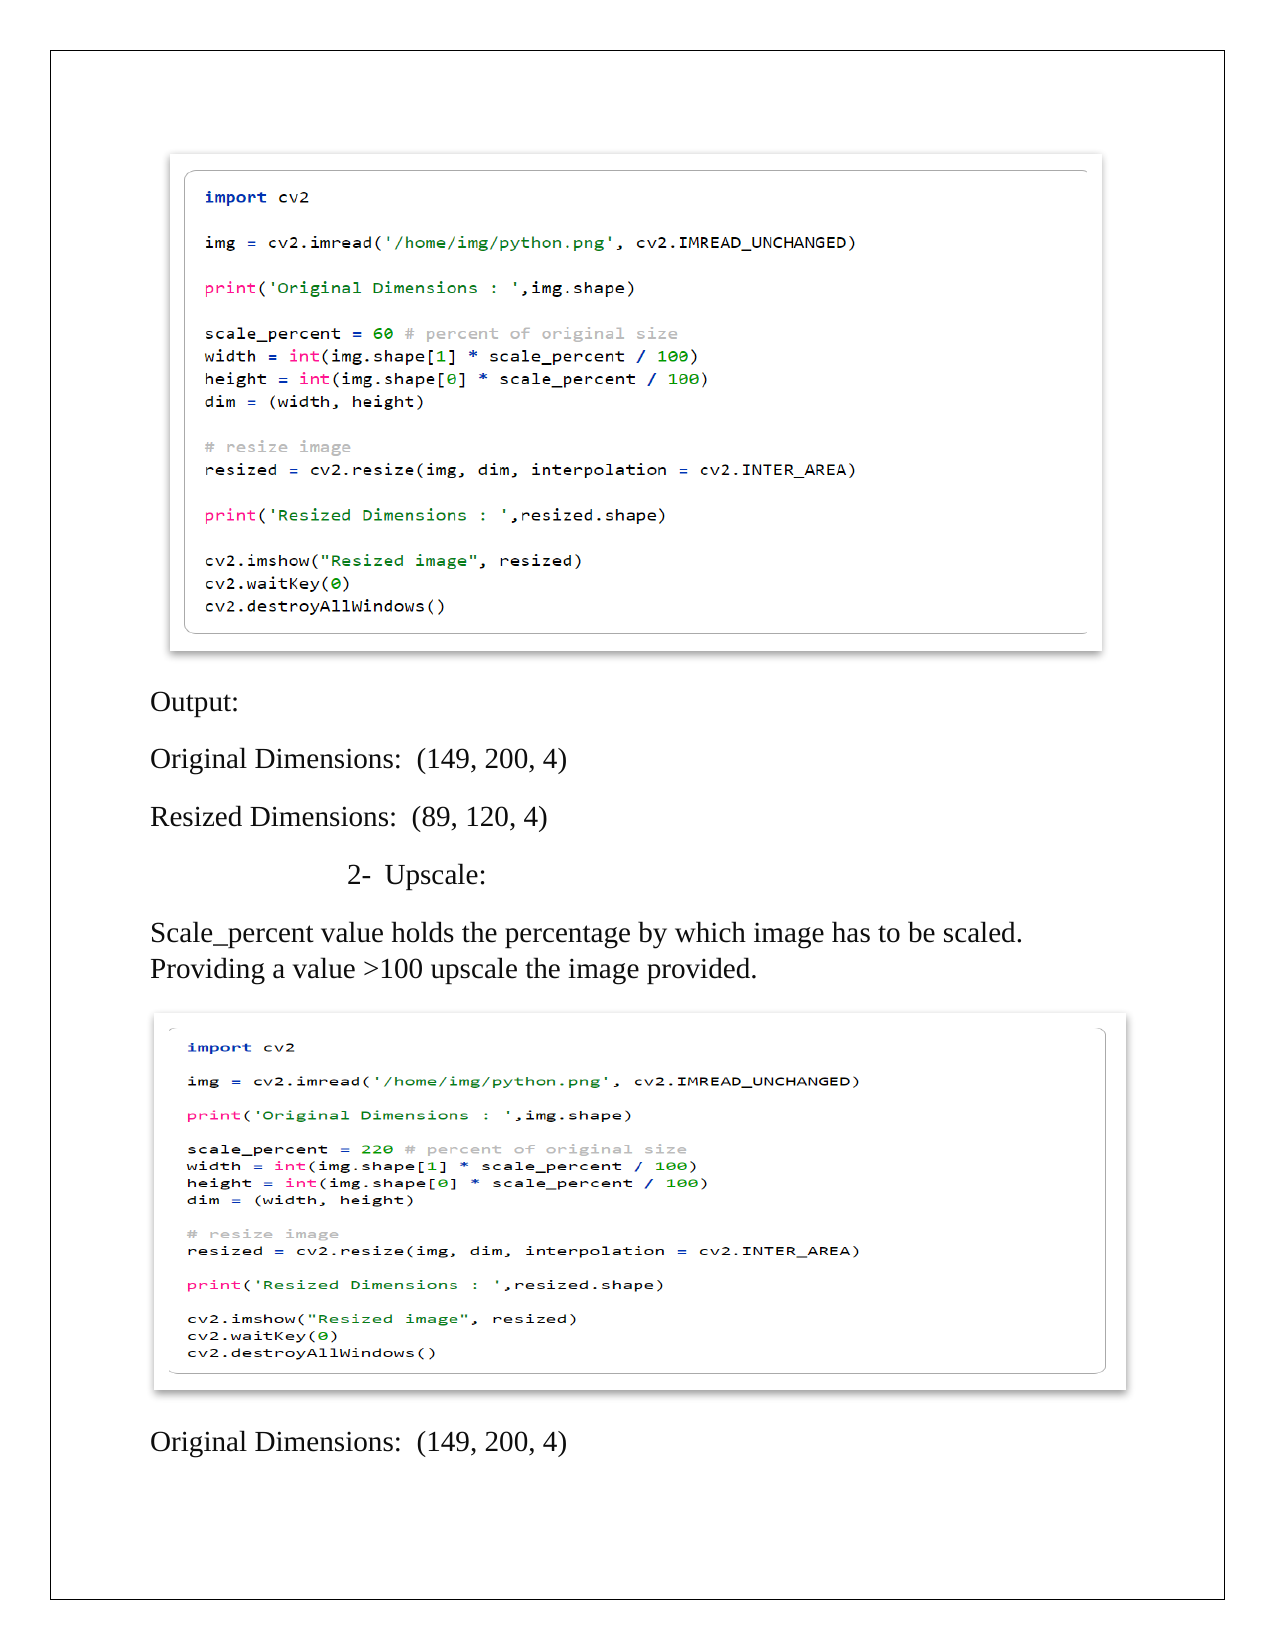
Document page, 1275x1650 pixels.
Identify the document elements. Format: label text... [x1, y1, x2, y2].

text Output: [150, 684, 1125, 717]
list Upscale: [347, 857, 1125, 891]
picture [169, 1028, 1111, 1376]
picture [184, 169, 1087, 636]
text Original Dimensions: (149, 200, 4) [150, 742, 1125, 775]
text Scale_percent value holds the percentage by which image has to be scaled. Providing a value >100 upscale the image provided. [150, 915, 1125, 985]
text Original Dimensions: (149, 200, 4) [150, 1424, 1125, 1458]
text Resized Dimensions: (89, 120, 4) [150, 799, 1125, 833]
